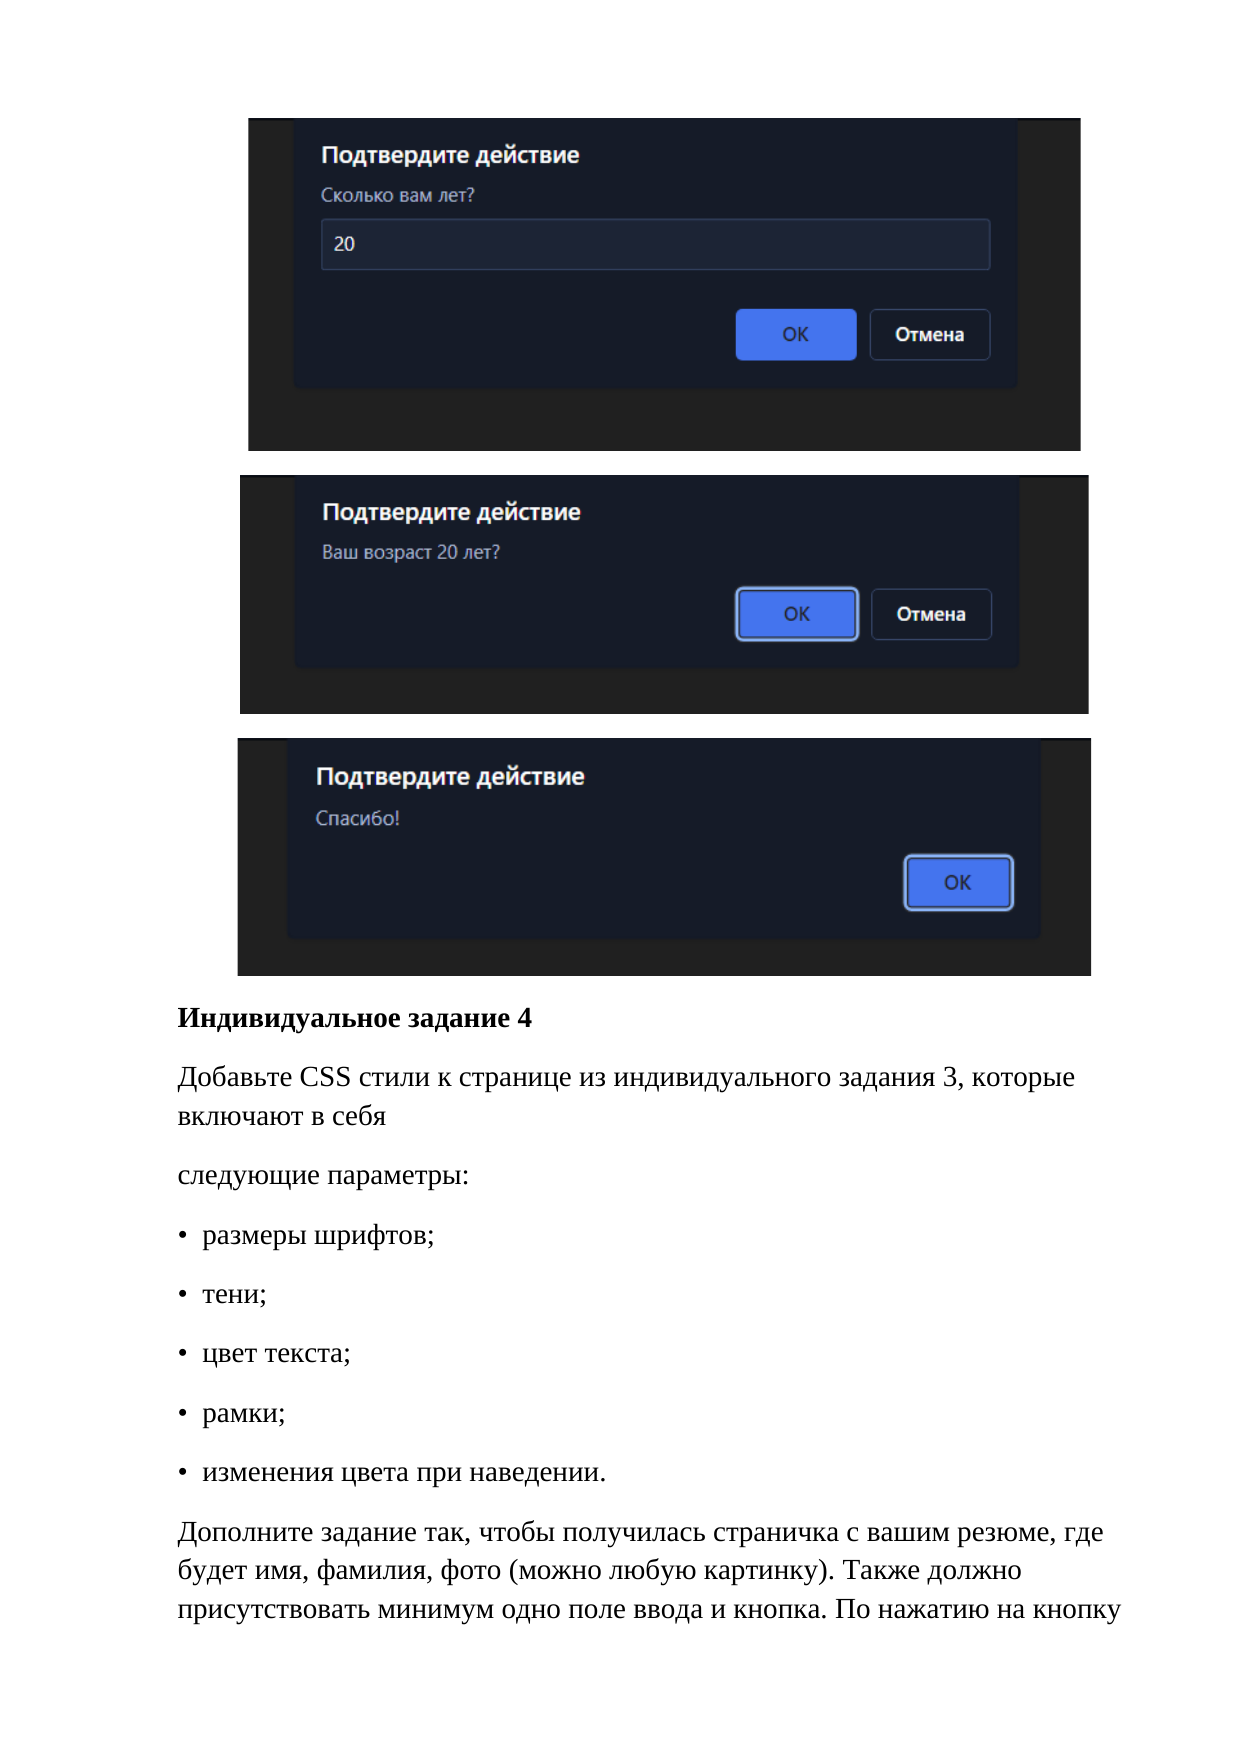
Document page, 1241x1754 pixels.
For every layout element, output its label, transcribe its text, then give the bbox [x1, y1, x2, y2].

text • изменения цвета при наведении. [177, 1454, 1152, 1488]
text следующие параметры: [177, 1157, 1152, 1191]
text Добавьте CSS стили к странице из индивидуального задания 3, которые включают в себя [177, 1059, 1152, 1132]
picture [237, 738, 1092, 976]
text • цвет текста; [177, 1336, 1152, 1369]
text • тени; [177, 1276, 1152, 1310]
picture [248, 118, 1081, 451]
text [177, 1514, 1152, 1624]
text • рамки; [177, 1395, 1152, 1428]
text • размеры шрифтов; [177, 1217, 1152, 1250]
picture [240, 475, 1089, 714]
text Индивидуальное задание 4 [177, 1000, 1152, 1034]
